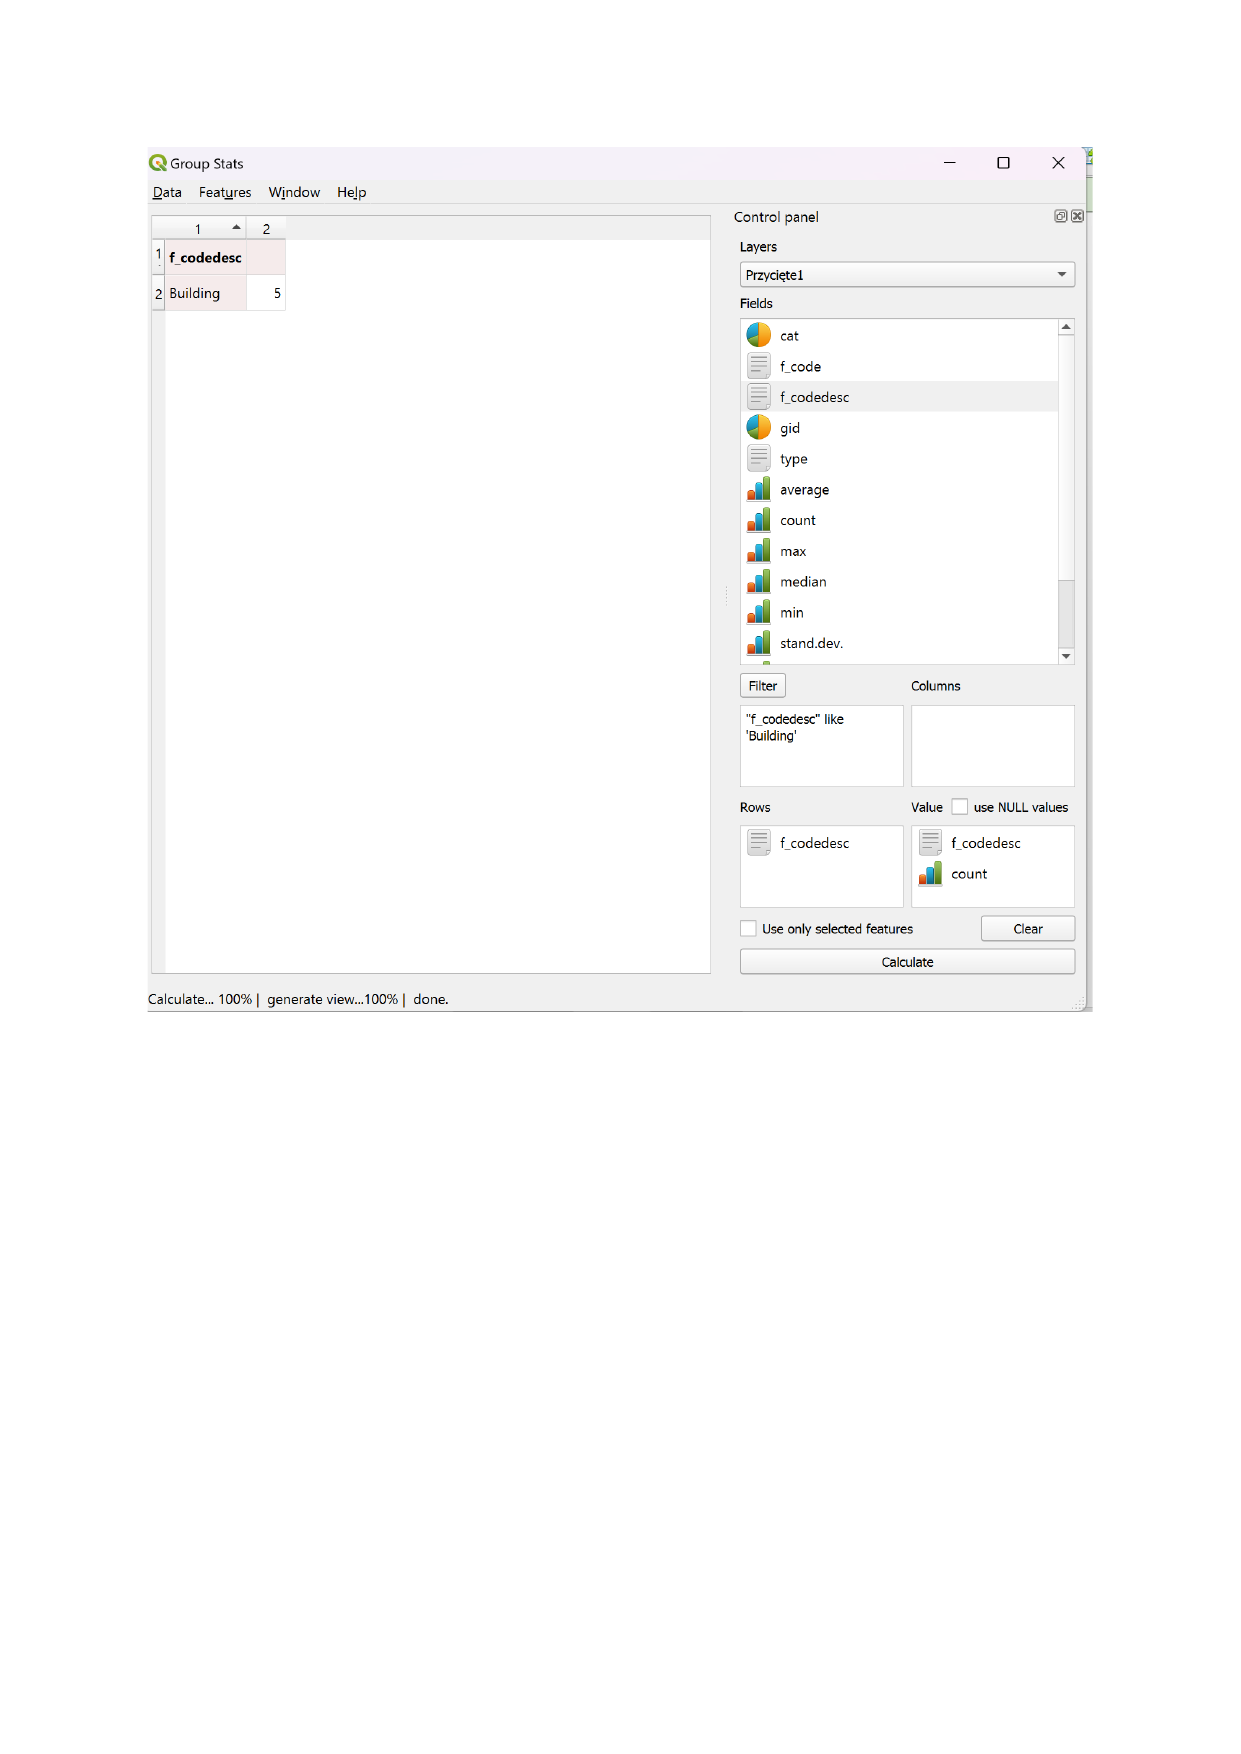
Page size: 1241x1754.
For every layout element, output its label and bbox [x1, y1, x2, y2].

picture [147, 147, 1093, 1012]
